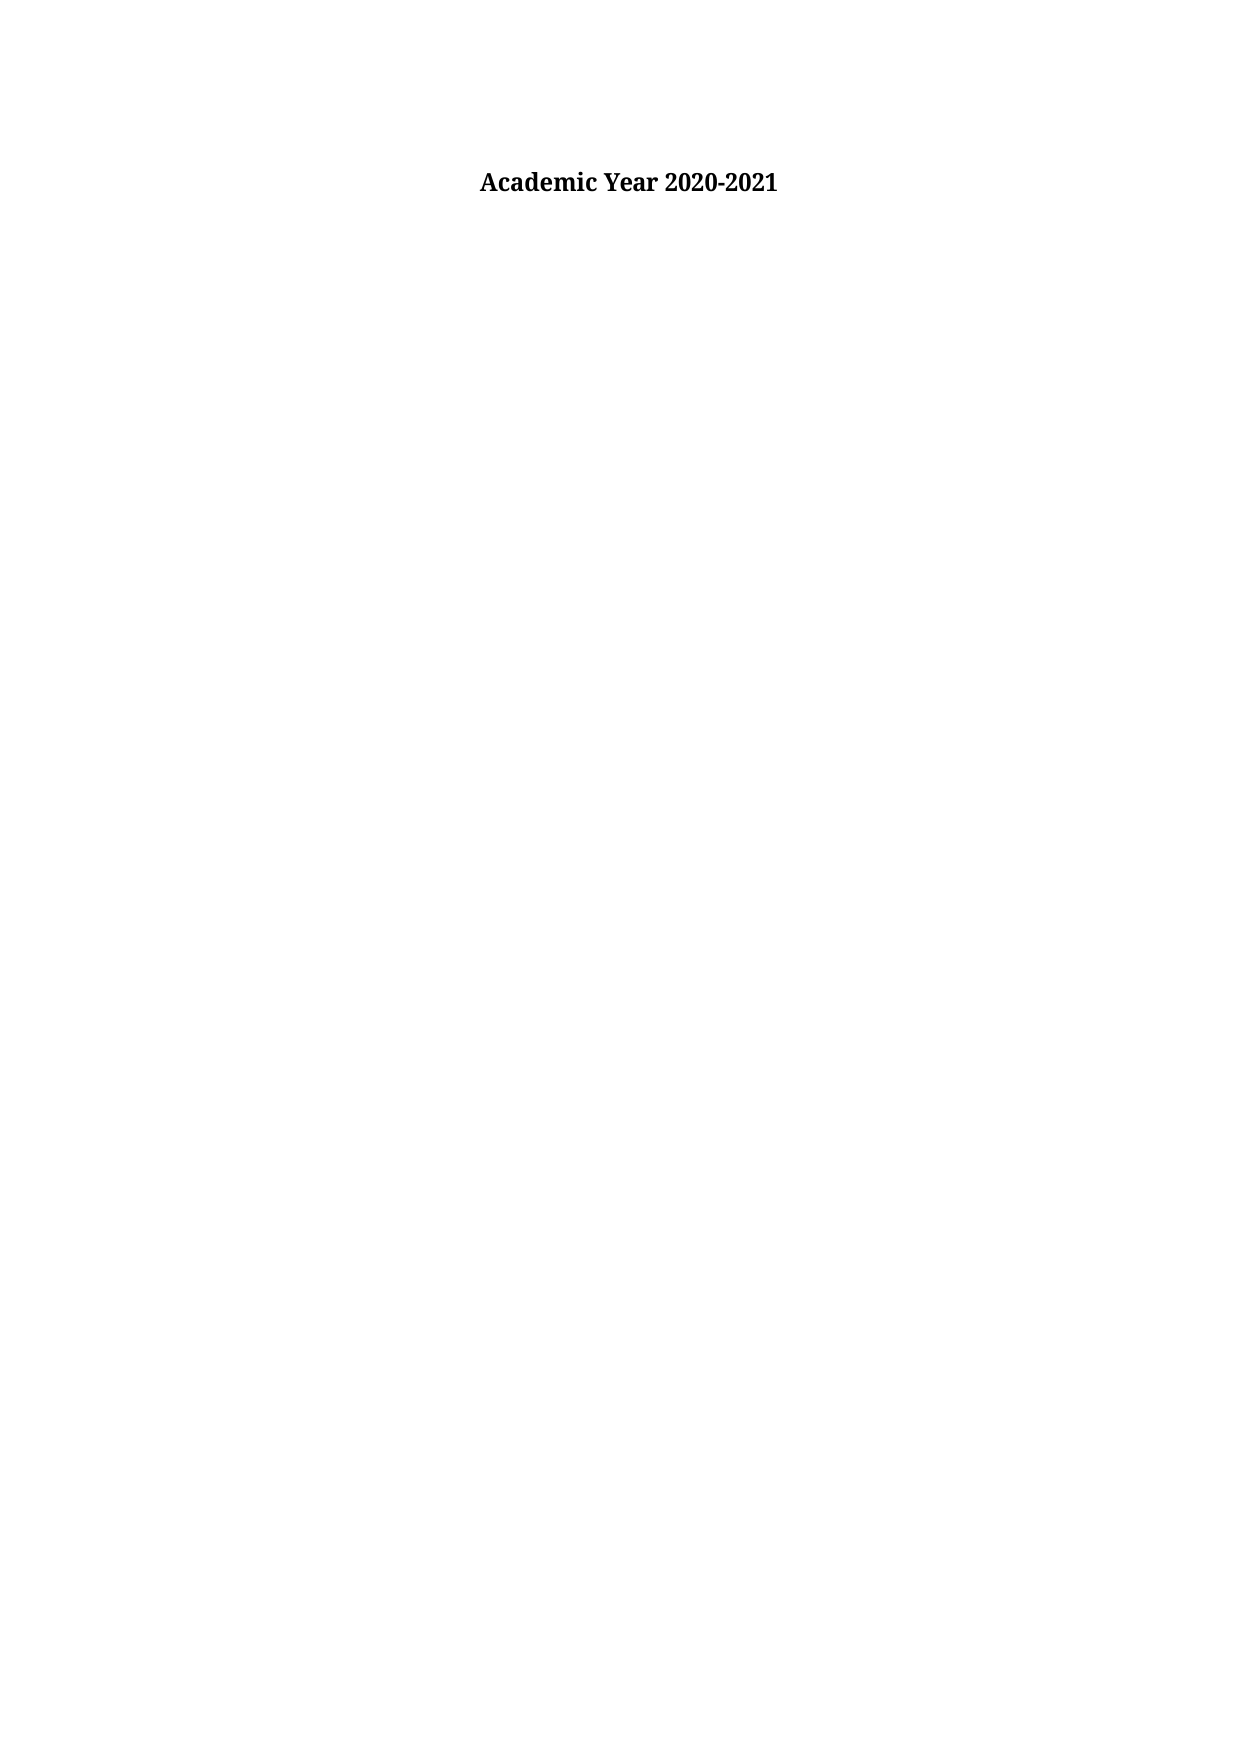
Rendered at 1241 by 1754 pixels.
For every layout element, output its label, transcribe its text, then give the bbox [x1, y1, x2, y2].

subtitle Academic Year 2020-2021 [479, 164, 1240, 199]
